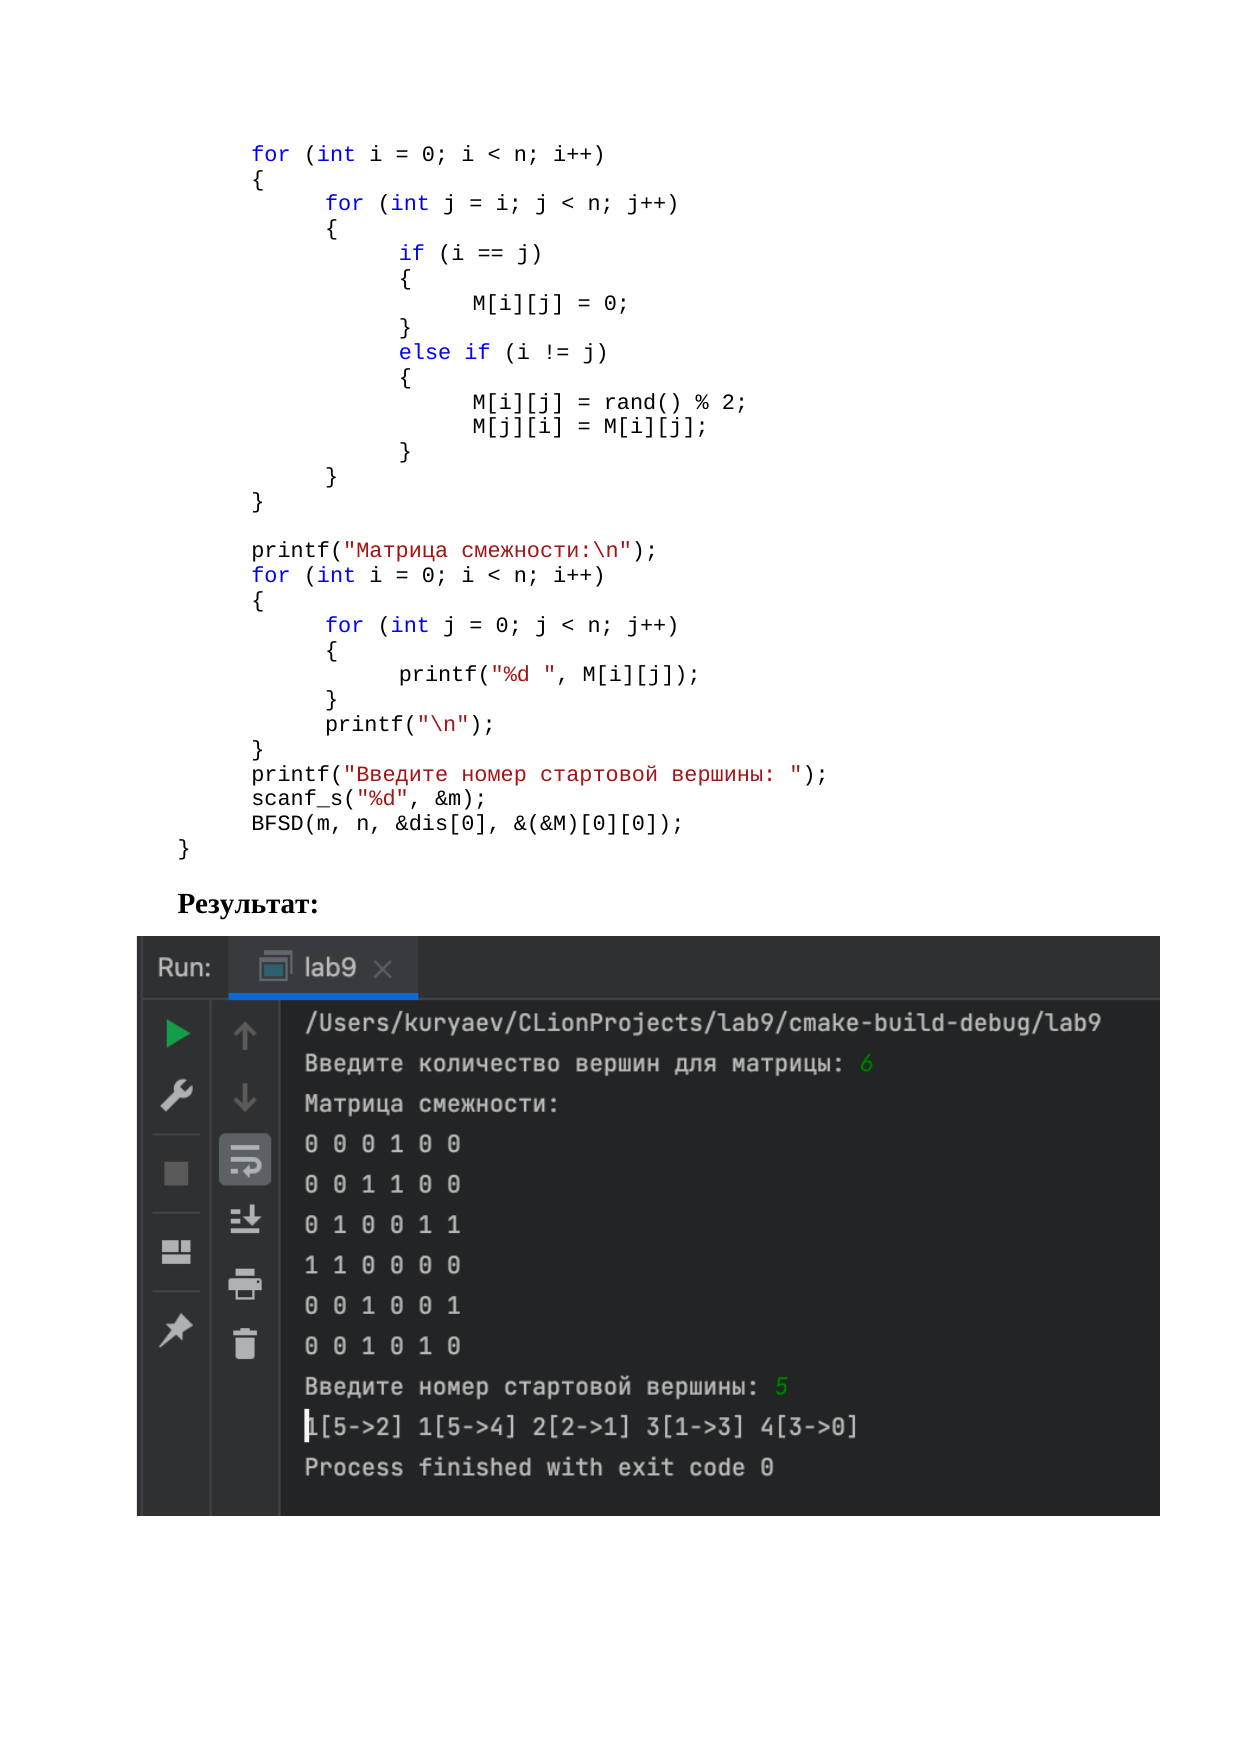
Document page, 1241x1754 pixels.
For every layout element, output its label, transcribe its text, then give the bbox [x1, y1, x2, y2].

text M[i][j] = rand() % 2; [177, 391, 1152, 416]
text for (int j = i; j < n; j++) [177, 192, 1152, 217]
text { [177, 639, 1152, 663]
text for (int j = 0; j < n; j++) [177, 614, 1152, 639]
text for (int i = 0; i < n; i++) [177, 564, 1152, 589]
text } [177, 465, 1152, 490]
text } [177, 490, 1152, 515]
text { [177, 217, 1152, 242]
text { [177, 267, 1152, 292]
text M[i][j] = 0; [177, 292, 1152, 316]
text printf("%d ", M[i][j]); [177, 663, 1152, 688]
text printf("Введите номер стартовой вершины: "); [177, 763, 1152, 787]
text if (i == j) [177, 242, 1152, 267]
text for (int i = 0; i < n; i++) [177, 143, 1152, 168]
text { [177, 589, 1152, 614]
text { [177, 168, 1152, 192]
text BFSD(m, n, &dis[0], &(&M)[0][0]); [177, 812, 1152, 837]
text else if (i != j) [177, 341, 1152, 366]
text printf("Матрица смежности:\n"); [177, 539, 1152, 564]
text M[j][i] = M[i][j]; [177, 416, 1152, 440]
text } [177, 738, 1152, 763]
text } [177, 316, 1152, 341]
text } [177, 688, 1152, 713]
text } [177, 837, 1152, 862]
text { [177, 366, 1152, 391]
text scanf_s("%d", &m); [177, 787, 1152, 812]
text Результат: [177, 886, 1152, 920]
text printf("\n"); [177, 713, 1152, 738]
text } [177, 440, 1152, 465]
picture [136, 936, 1160, 1516]
